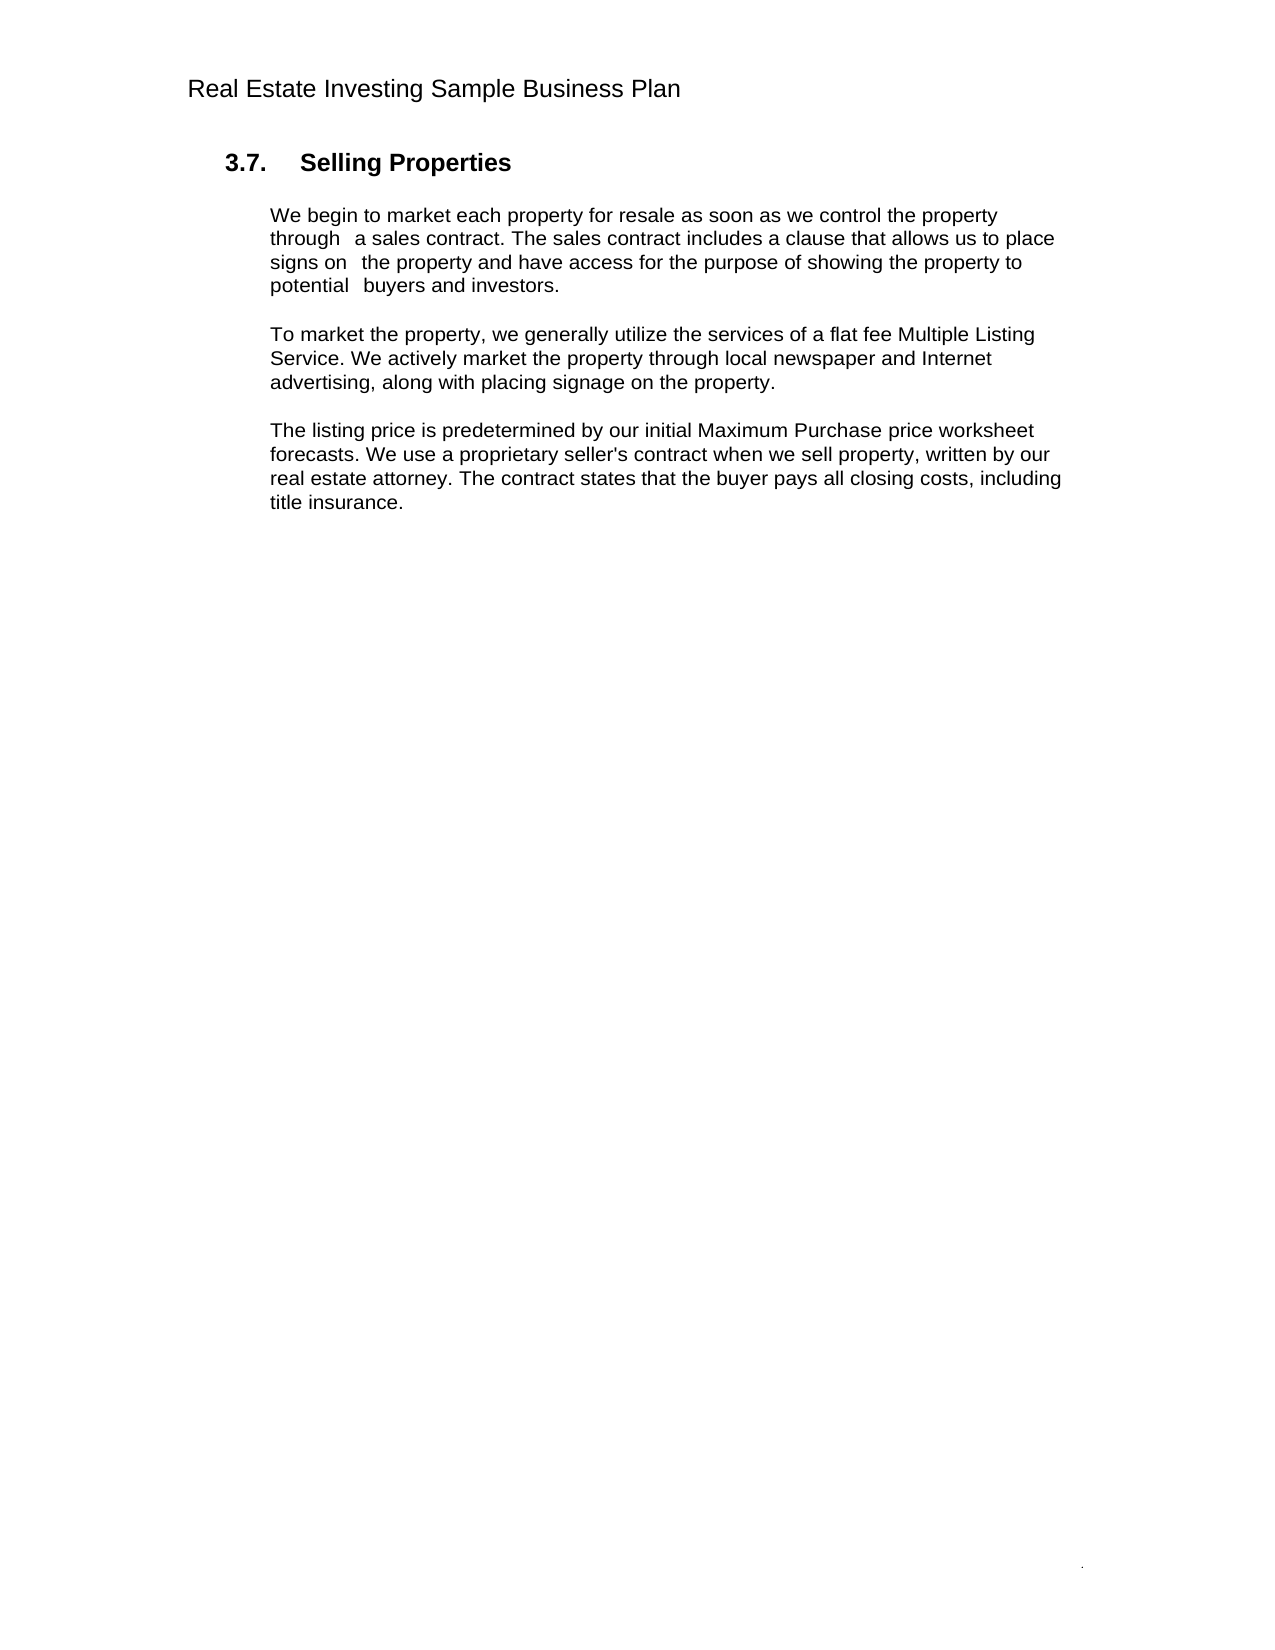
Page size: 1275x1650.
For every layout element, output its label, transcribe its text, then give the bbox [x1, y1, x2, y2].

text We begin to market each property for resale as soon as we control the property through a sales contract. The sales contract includes a clause that allows us to place signs on the property and have access for the purpose of showing the property to potential buyers and investors. [270, 204, 1067, 297]
subtitle Selling Properties [225, 148, 1100, 177]
text The listing price is predetermined by our initial Maximum Purchase price worksheet forecasts. We use a proprietary seller's contract when we sell property, written by our real estate attorney. The contract states that the buyer pays all closing costs, including title insurance. [270, 419, 1067, 513]
text To market the property, we generally utilize the services of a flat fee Multiple Listing Service. We actively market the property through local newspaper and Internet advertising, along with placing signage on the property. [270, 323, 1067, 393]
